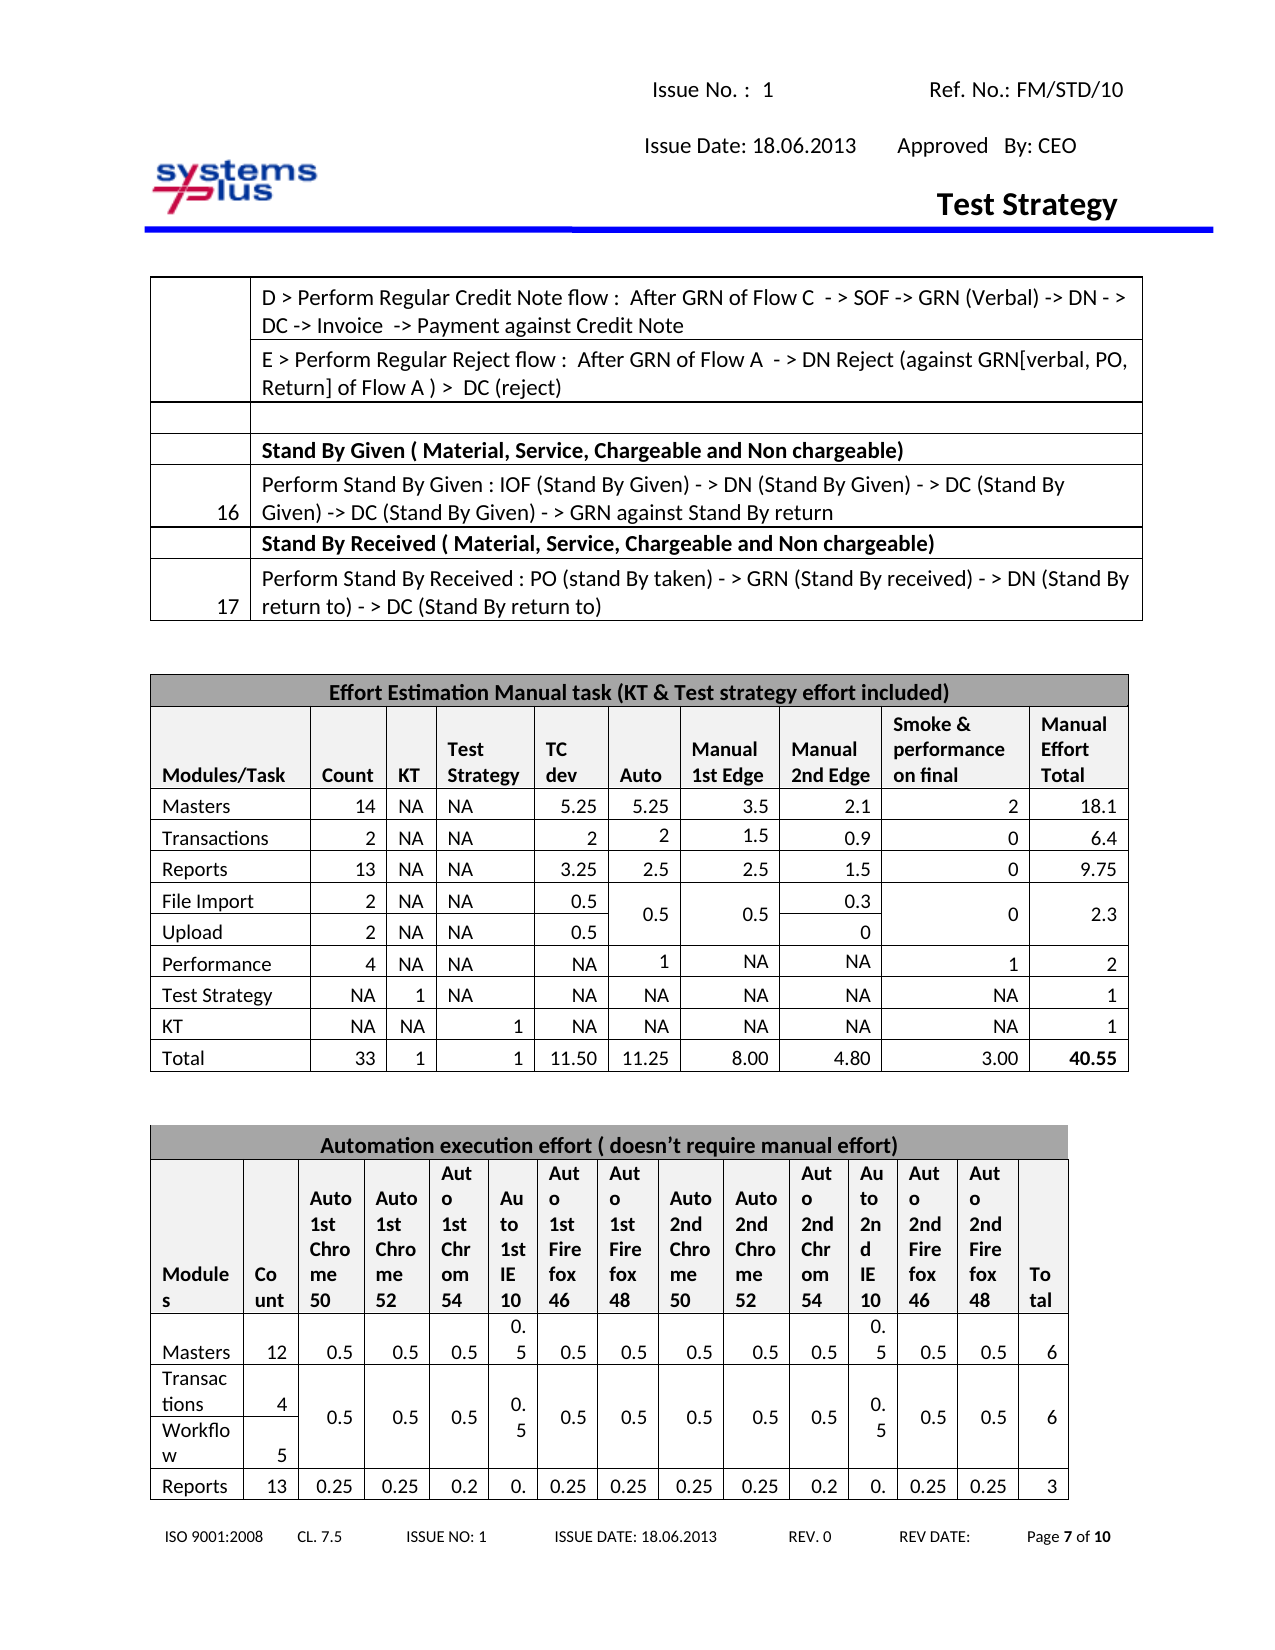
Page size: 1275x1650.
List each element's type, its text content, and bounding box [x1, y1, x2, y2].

table_cell 0.5 [430, 1314, 488, 1364]
table_cell 0.5 [659, 1314, 723, 1364]
table_cell 0.5 [898, 1314, 957, 1364]
table_cell Manual 2nd Edge [780, 707, 881, 787]
table_cell NA [609, 977, 680, 1008]
table_cell Reports [151, 851, 310, 882]
table_cell NA [311, 1009, 386, 1039]
table_cell 1.5 [780, 851, 881, 882]
table_cell D > Perform Regular Credit Note flow : After GRN of Flow C - > SOF -> GRN (Verbal) -> DN - > DC -> Invoice -> Payment against Credit Note [251, 278, 1142, 339]
table_cell NA [437, 977, 534, 1008]
table_cell NA [780, 1009, 881, 1039]
table_cell Workflow [151, 1417, 243, 1468]
table_cell 1 [882, 946, 1029, 976]
table_cell 0.5 [535, 914, 608, 945]
table_cell NA [681, 1009, 779, 1039]
table_cell 0.5 [365, 1314, 429, 1364]
table_cell 2 [311, 883, 386, 913]
table_cell NA [311, 977, 386, 1008]
table_cell 2 [311, 820, 386, 850]
table_cell 0.3 [780, 883, 881, 913]
table_cell 2 [882, 789, 1029, 819]
table_cell NA [437, 789, 534, 819]
table_cell 0.5 [724, 1314, 789, 1364]
table_cell 0.5 [681, 883, 779, 945]
table_cell 17 [151, 559, 250, 620]
table_cell 5 [244, 1417, 298, 1468]
table_cell 0.5 [430, 1365, 488, 1468]
table_cell 0.25 [489, 1469, 537, 1499]
picture [150, 159, 319, 216]
table_cell 0.25 [365, 1469, 429, 1499]
table_cell Manual Effort Total [1030, 707, 1128, 787]
table_cell 14 [311, 789, 386, 819]
table_cell 8.00 [681, 1040, 779, 1071]
table_cell KT [387, 707, 436, 787]
table_cell KT [151, 1009, 310, 1039]
table_cell Stand By Received ( Material, Service, Chargeable and Non chargeable) [251, 528, 1142, 558]
table_cell [151, 403, 250, 433]
table_cell 2 [311, 914, 386, 945]
table_cell 0.25 [849, 1469, 897, 1499]
table_cell Auto 1st Firefox 46 [538, 1160, 597, 1312]
table_cell 0.25 [724, 1469, 789, 1499]
table_cell NA [882, 977, 1029, 1008]
table_cell 6 [1019, 1365, 1068, 1468]
table_cell 2 [1030, 946, 1128, 976]
table_cell NA [387, 851, 436, 882]
table_cell 2 [609, 820, 680, 850]
table_cell 0.5 [598, 1365, 658, 1468]
table_cell NA [437, 883, 534, 913]
table_cell 11.50 [535, 1040, 608, 1071]
table_cell 0 [882, 883, 1029, 945]
table_cell Modules/Task [151, 707, 310, 787]
table_cell Auto 2nd Chrome 52 [724, 1160, 789, 1312]
table_cell 6 [1019, 1314, 1068, 1364]
table_cell 0.5 [489, 1314, 537, 1364]
table_cell NA [780, 977, 881, 1008]
table_cell 0.5 [790, 1365, 848, 1468]
table_cell 2.1 [780, 789, 881, 819]
table_cell NA [387, 946, 436, 976]
table_cell 0.5 [489, 1365, 537, 1468]
table_cell Total [151, 1040, 310, 1071]
table_cell 1.5 [681, 820, 779, 850]
table_cell 16 [151, 465, 250, 526]
table_cell NA [437, 914, 534, 945]
table_cell Smoke & performance on final [882, 707, 1029, 787]
table_cell Auto 1st IE 10 [489, 1160, 537, 1312]
table_cell Auto [609, 707, 680, 787]
table_cell NA [437, 851, 534, 882]
table_cell Auto 1st Chrome 52 [365, 1160, 429, 1312]
table_cell Stand By Given ( Material, Service, Chargeable and Non chargeable) [251, 434, 1142, 464]
table_cell Auto 2nd Firefox 46 [898, 1160, 957, 1312]
table_cell Upload [151, 914, 310, 945]
table_cell Auto 2nd Firefox 48 [958, 1160, 1018, 1312]
table_cell 0 [882, 820, 1029, 850]
table_cell 0.5 [535, 883, 608, 913]
table_cell 0.5 [299, 1365, 364, 1468]
table_cell 0.5 [958, 1314, 1018, 1364]
table_cell 18.1 [1030, 789, 1128, 819]
table_cell Manual 1st Edge [681, 707, 779, 787]
table_cell NA [437, 820, 534, 850]
table_cell NA [437, 946, 534, 976]
table_cell NA [882, 1009, 1029, 1039]
table_cell 0.25 [430, 1469, 488, 1499]
table_cell Perform Stand By Given : IOF (Stand By Given) - > DN (Stand By Given) - > DC (Stand By Given) -> DC (Stand By Given) - > GRN against Stand By return [251, 465, 1142, 526]
table_cell 0.25 [299, 1469, 364, 1499]
table_cell 0.25 [898, 1469, 957, 1499]
table_cell NA [387, 914, 436, 945]
table_cell 0.5 [299, 1314, 364, 1364]
table_cell Auto 1st Chrom 54 [430, 1160, 488, 1312]
table_cell 0.5 [659, 1365, 723, 1468]
table_cell Modules [151, 1160, 243, 1312]
table_cell Total [1019, 1160, 1068, 1312]
table_cell 1 [1030, 1009, 1128, 1039]
table_cell 13 [244, 1469, 298, 1499]
table_cell 3.25 [535, 851, 608, 882]
table_cell 1 [1030, 977, 1128, 1008]
table_cell NA [387, 1009, 436, 1039]
table_cell [251, 403, 1142, 433]
table_cell 0 [882, 851, 1029, 882]
table_cell File Import [151, 883, 310, 913]
table_cell 3 [1019, 1469, 1068, 1499]
table_cell 0.9 [780, 820, 881, 850]
table_cell Masters [151, 1314, 243, 1364]
table_cell 6.4 [1030, 820, 1128, 850]
table_cell 33 [311, 1040, 386, 1071]
table_cell 3.5 [681, 789, 779, 819]
table_cell 0.5 [849, 1314, 897, 1364]
table_cell 0.25 [659, 1469, 723, 1499]
table_cell NA [609, 1009, 680, 1039]
table_cell NA [387, 883, 436, 913]
table_cell 1 [437, 1040, 534, 1071]
table_cell 13 [311, 851, 386, 882]
table_cell NA [535, 977, 608, 1008]
table_cell 2 [535, 820, 608, 850]
table_cell Performance [151, 946, 310, 976]
table_cell [151, 528, 250, 558]
table_cell NA [535, 1009, 608, 1039]
table_cell 12 [244, 1314, 298, 1364]
table_cell E > Perform Regular Reject flow : After GRN of Flow A - > DN Reject (against GRN[verbal, PO, Return] of Flow A ) > DC (reject) [251, 340, 1142, 401]
table_cell Count [244, 1160, 298, 1312]
table_cell 4.80 [780, 1040, 881, 1071]
table_cell 1 [609, 946, 680, 976]
table_cell 2.5 [681, 851, 779, 882]
table_cell 0.5 [724, 1365, 789, 1468]
table_cell 4 [244, 1365, 298, 1416]
table_cell Test Strategy [437, 707, 534, 787]
table_cell NA [780, 946, 881, 976]
table_cell TC dev [535, 707, 608, 787]
table_cell Transactions [151, 1365, 243, 1416]
table_cell 0.5 [849, 1365, 897, 1468]
table_cell 0.5 [790, 1314, 848, 1364]
table_cell Perform Stand By Received : PO (stand By taken) - > GRN (Stand By received) - > DN (Stand By return to) - > DC (Stand By return to) [251, 559, 1142, 620]
table_cell 0.5 [958, 1365, 1018, 1468]
table_cell 3.00 [882, 1040, 1029, 1071]
table_cell NA [535, 946, 608, 976]
table_cell Masters [151, 789, 310, 819]
table_cell Test Strategy [151, 977, 310, 1008]
table_cell 0.5 [538, 1314, 597, 1364]
table_cell NA [681, 977, 779, 1008]
table_cell 2.5 [609, 851, 680, 882]
table_cell 0.5 [609, 883, 680, 945]
table_cell Transactions [151, 820, 310, 850]
table_header Automation execution effort ( doesn’t require manual effort) [151, 1125, 1068, 1159]
table_cell 11.25 [609, 1040, 680, 1071]
table_cell Auto 2nd IE 10 [849, 1160, 897, 1312]
table_cell 0.5 [598, 1314, 658, 1364]
table_cell 5.25 [535, 789, 608, 819]
table_cell Count [311, 707, 386, 787]
table_cell 0.5 [538, 1365, 597, 1468]
table_cell Reports [151, 1469, 243, 1499]
table_cell Auto 1st Firefox 48 [598, 1160, 658, 1312]
table_cell 1 [437, 1009, 534, 1039]
table_cell NA [681, 946, 779, 976]
table_cell NA [387, 789, 436, 819]
table_cell 0.25 [538, 1469, 597, 1499]
table_cell 1 [387, 1040, 436, 1071]
table_cell 5.25 [609, 789, 680, 819]
table_cell 40.55 [1030, 1040, 1128, 1071]
table_cell 1 [387, 977, 436, 1008]
table_cell Auto 1st Chrome 50 [299, 1160, 364, 1312]
table_cell Auto 2nd Chrome 50 [659, 1160, 723, 1312]
table_cell 0.5 [365, 1365, 429, 1468]
table_cell 4 [311, 946, 386, 976]
table_cell 0.25 [958, 1469, 1018, 1499]
table_cell 2.3 [1030, 883, 1128, 945]
table_cell 0.5 [898, 1365, 957, 1468]
table_header Effort Estimation Manual task (KT & Test strategy effort included) [151, 675, 1128, 706]
table_cell 9.75 [1030, 851, 1128, 882]
table_cell 0.25 [790, 1469, 848, 1499]
table_cell 0.25 [598, 1469, 658, 1499]
table_cell 0 [780, 914, 881, 945]
table_cell [151, 434, 250, 464]
table_cell Auto 2nd Chrom 54 [790, 1160, 848, 1312]
table_cell NA [387, 820, 436, 850]
